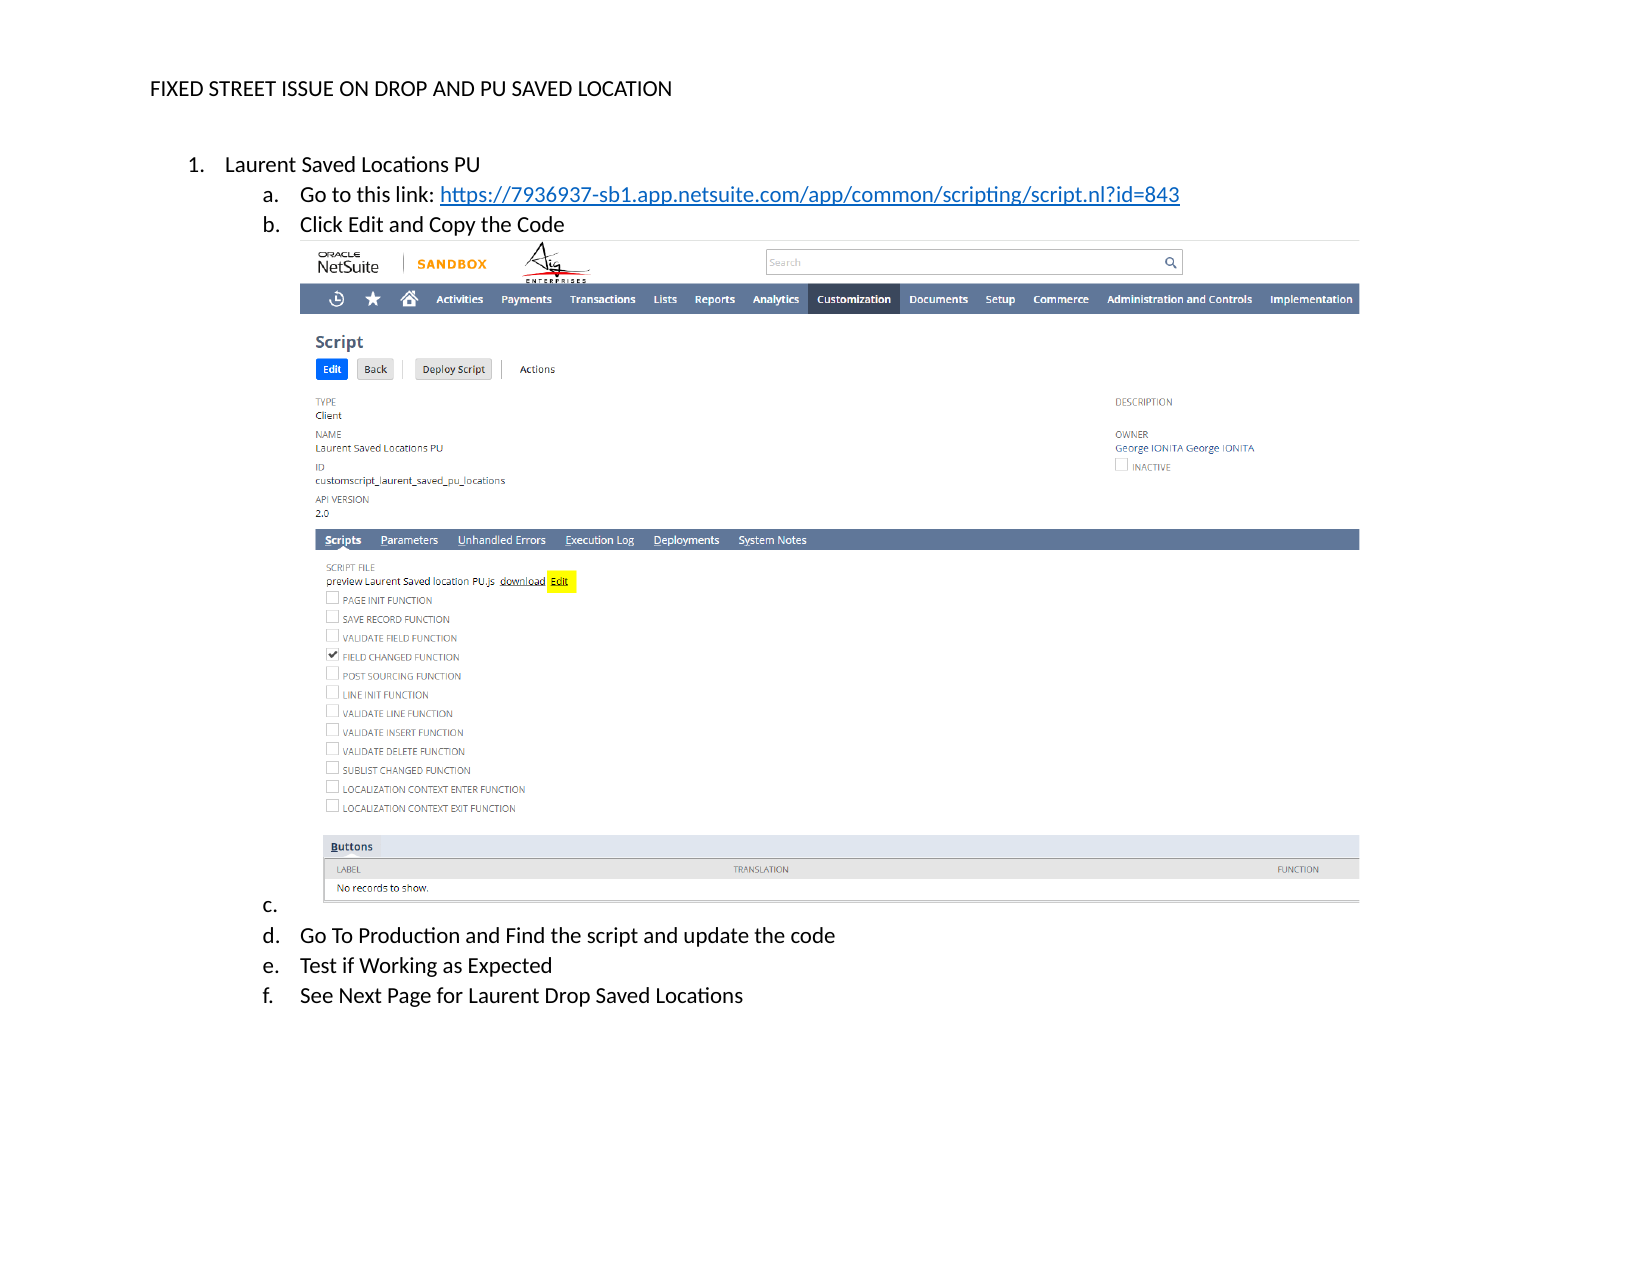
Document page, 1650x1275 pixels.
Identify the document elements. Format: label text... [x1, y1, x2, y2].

list See Next Page for Laurent Drop Saved Locations [262, 981, 1500, 1009]
list Go To Production and Find the script and update the code [262, 921, 1500, 949]
list Go to this link: https://7936937-sb1.app.netsuite.com/app/common/scripting/script.nl?id=843 [262, 180, 1500, 208]
list Click Edit and Copy the Code [262, 210, 1500, 238]
list Test if Working as Expected [262, 951, 1500, 979]
picture [300, 240, 1360, 913]
list Laurent Saved Locations PU [187, 150, 1500, 178]
